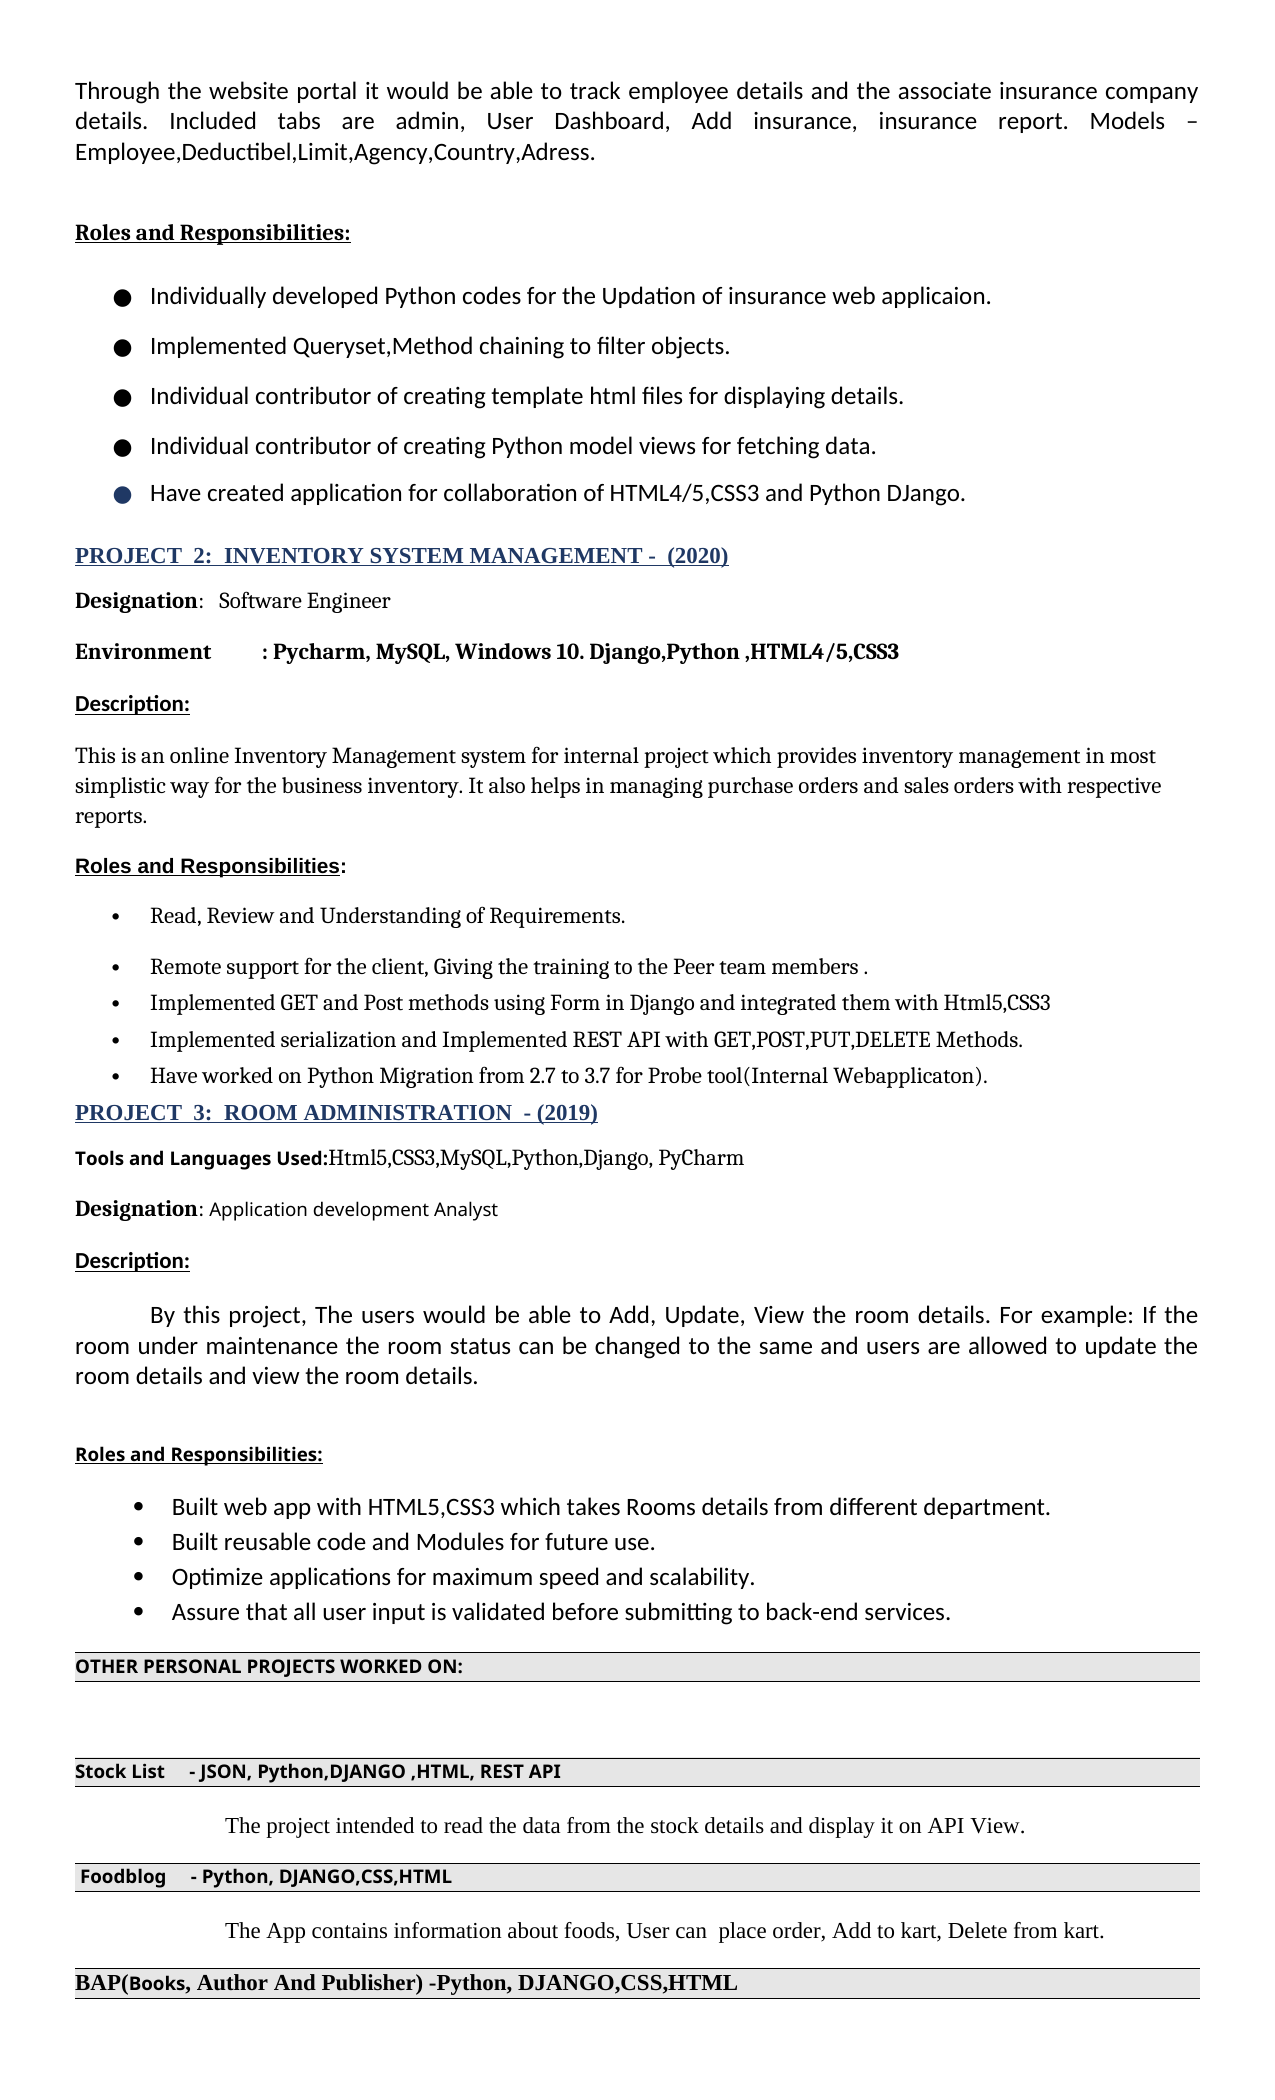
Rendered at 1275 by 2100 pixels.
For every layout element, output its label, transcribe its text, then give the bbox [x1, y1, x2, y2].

list Optimize applications for maximum speed and scalability. [134, 1561, 1200, 1592]
text The project intended to read the data from the stock details and display it on API View. [75, 1812, 1200, 1838]
text Roles and Responsibilities: [75, 219, 1200, 246]
list Individual contributor of creating Python model views for fetching data. [112, 421, 1200, 468]
text Tools and Languages Used:Html5,CSS3,MySQL,Python,Django, PyCharm [75, 1144, 1200, 1171]
text BAP(Books, Author And Publisher) -Python, DJANGO,CSS,HTML [75, 1969, 1200, 1998]
text Description: [75, 1246, 1200, 1274]
list Individual contributor of creating template html files for displaying details. [112, 371, 1200, 418]
text The App contains information about foods, User can place order, Add to kart, Delete from kart. [75, 1917, 1200, 1943]
list Built reusable code and Modules for future use. [134, 1526, 1200, 1557]
list Individually developed Python codes for the Updation of insurance web applicaion. [112, 271, 1200, 318]
text Roles and Responsibilities: [75, 854, 1200, 878]
text Stock List - JSON, Python,DJANGO ,HTML, REST API [75, 1759, 1200, 1786]
list Remote support for the client, Giving the training to the Peer team members . [112, 953, 1200, 980]
list Implemented GET and Post methods using Form in Django and integrated them with Html5,CSS3 [112, 990, 1200, 1016]
list Read, Review and Understanding of Requirements. [112, 902, 1200, 929]
list Assure that all user input is validated before submitting to back-end services. [134, 1596, 1200, 1627]
list Have worked on Python Migration from 2.7 to 3.7 for Probe tool(Internal Webapplicaton). [112, 1063, 1200, 1089]
text Designation: Application development Analyst [75, 1195, 1200, 1222]
text Roles and Responsibilities: [75, 1441, 1200, 1467]
list Built web app with HTML5,CSS3 which takes Rooms details from different department. [134, 1491, 1200, 1522]
text This is an online Inventory Management system for internal project which provides inventory management in most simplistic way for the business inventory. It also helps in managing purchase orders and sales orders with respective reports. [75, 743, 1200, 829]
list Implemented Queryset,Method chaining to filter objects. [112, 321, 1200, 368]
text PROJECT 2: INVENTORY SYSTEM MANAGEMENT - (2020) [75, 542, 1200, 569]
list Have created application for collaboration of HTML4/5,CSS3 and Python DJango. [112, 468, 1200, 514]
text PROJECT 3: ROOM ADMINISTRATION - (2019) [75, 1099, 1200, 1126]
text OTHER PERSONAL PROJECTS WORKED ON: [75, 1653, 1200, 1681]
text Through the website portal it would be able to track employee details and the associate insurance company details. Included tabs are admin, User Dashboard, Add insurance, insurance report. Models – Employee,Deductibel,Limit,Agency,Country,Adress. [75, 75, 1200, 167]
text Foodblog - Python, DJANGO,CSS,HTML [75, 1864, 1200, 1891]
text Designation: Software Engineer [75, 587, 1200, 614]
text Environment : Pycharm, MySQL, Windows 10. Django,Python ,HTML4/5,CSS3 [75, 638, 1200, 665]
text By this project, The users would be able to Add, Update, View the room details. For example: If the room under maintenance the room status can be changed to the same and users are allowed to update the room details and view the room details. [75, 1299, 1200, 1391]
text Description: [75, 689, 1200, 718]
list Implemented serialization and Implemented REST API with GET,POST,PUT,DELETE Methods. [112, 1026, 1200, 1053]
